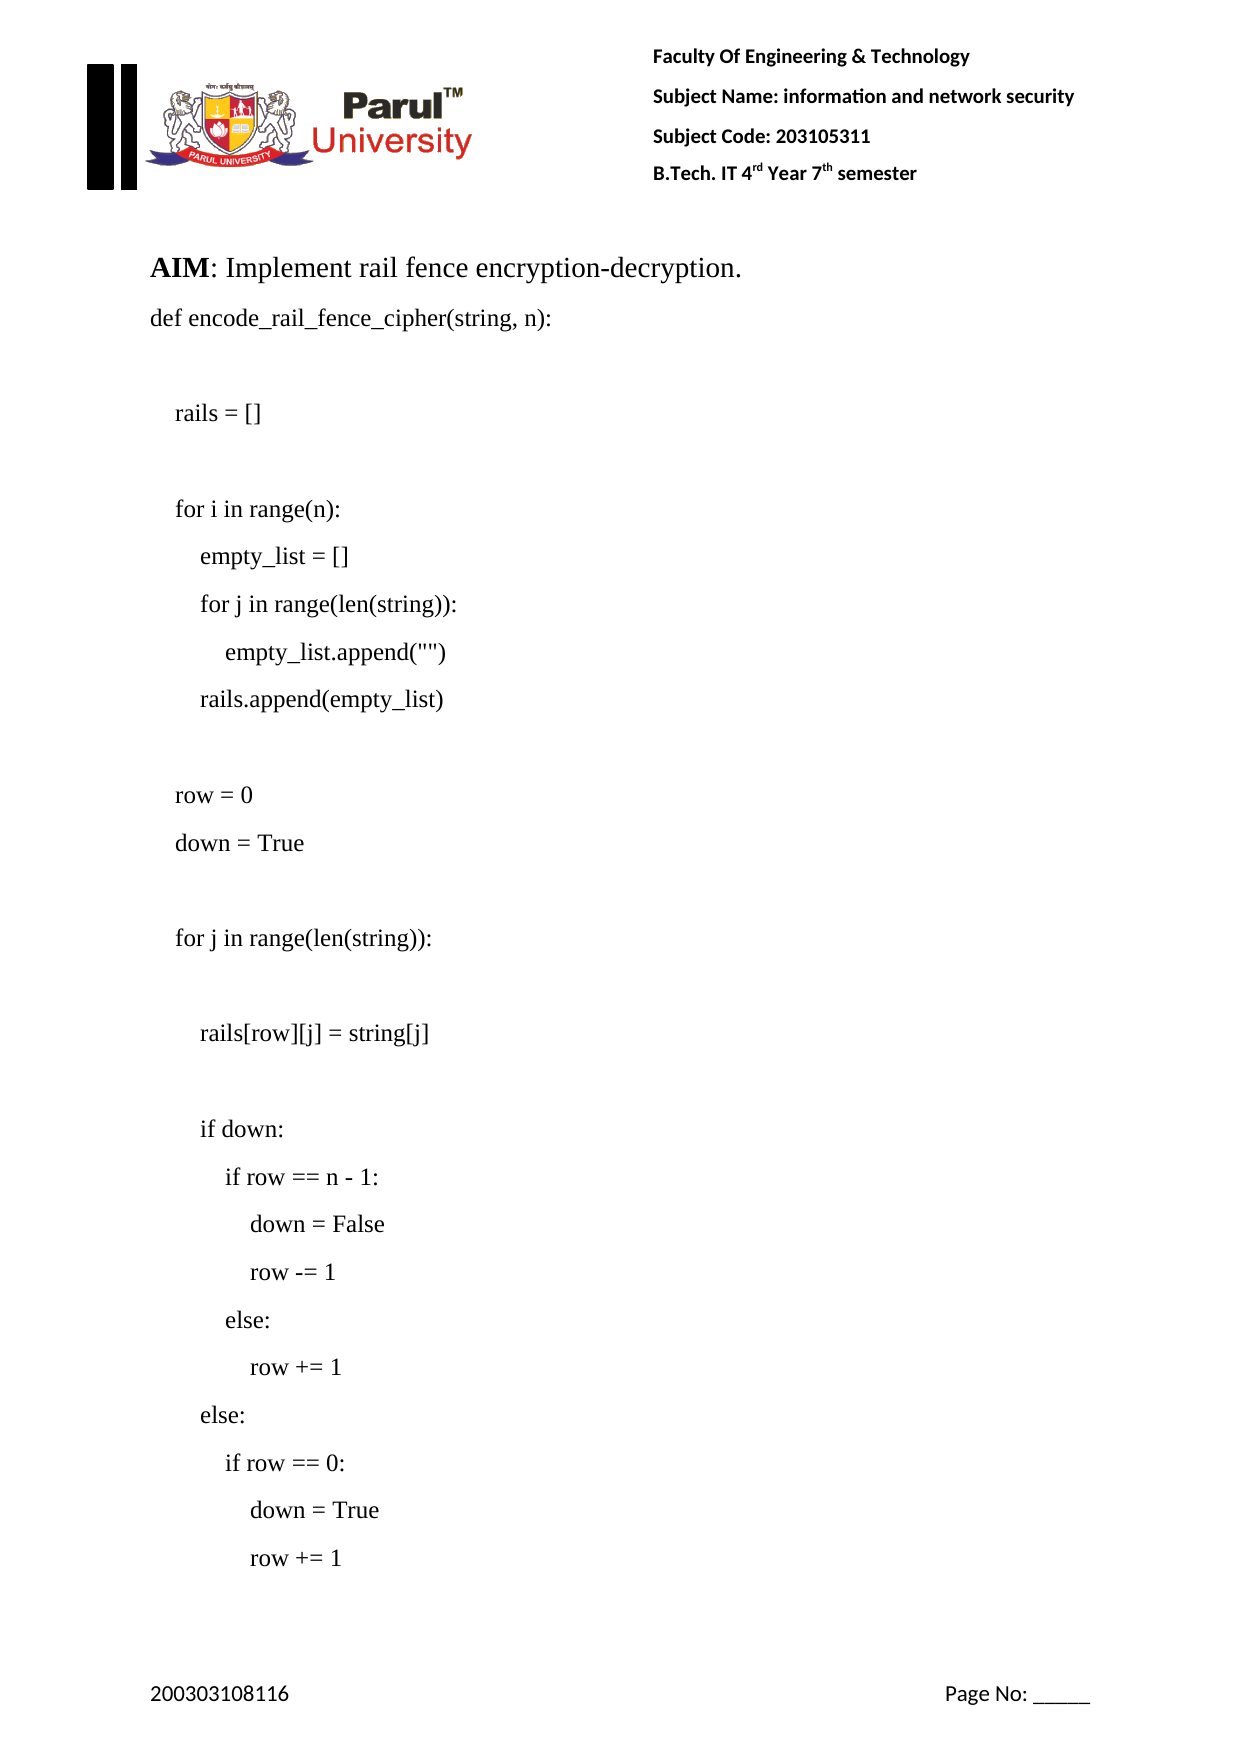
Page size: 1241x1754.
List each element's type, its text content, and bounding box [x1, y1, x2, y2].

text rails[row][j] = string[j] [150, 1018, 1090, 1047]
text if row == 0: [150, 1448, 1090, 1477]
text row -= 1 [150, 1257, 1090, 1286]
text rails.append(empty_list) [150, 684, 1090, 713]
text AIM: Implement rail fence encryption-decryption. [150, 250, 1090, 284]
text if row == n - 1: [150, 1162, 1090, 1190]
text row += 1 [150, 1543, 1090, 1572]
text row += 1 [150, 1352, 1090, 1381]
text down = True [150, 828, 1090, 856]
text rails = [] [150, 398, 1090, 427]
text row = 0 [150, 780, 1090, 809]
text empty_list = [] [150, 541, 1090, 570]
text if down: [150, 1114, 1090, 1143]
picture [145, 83, 472, 167]
text for j in range(len(string)): [150, 923, 1090, 952]
text down = True [150, 1496, 1090, 1524]
text for i in range(n): [150, 494, 1090, 522]
text else: [150, 1400, 1090, 1429]
text down = False [150, 1209, 1090, 1238]
text for j in range(len(string)): [150, 589, 1090, 618]
text else: [150, 1305, 1090, 1333]
text def encode_rail_fence_cipher(string, n): [150, 303, 1090, 332]
text empty_list.append("") [150, 637, 1090, 666]
